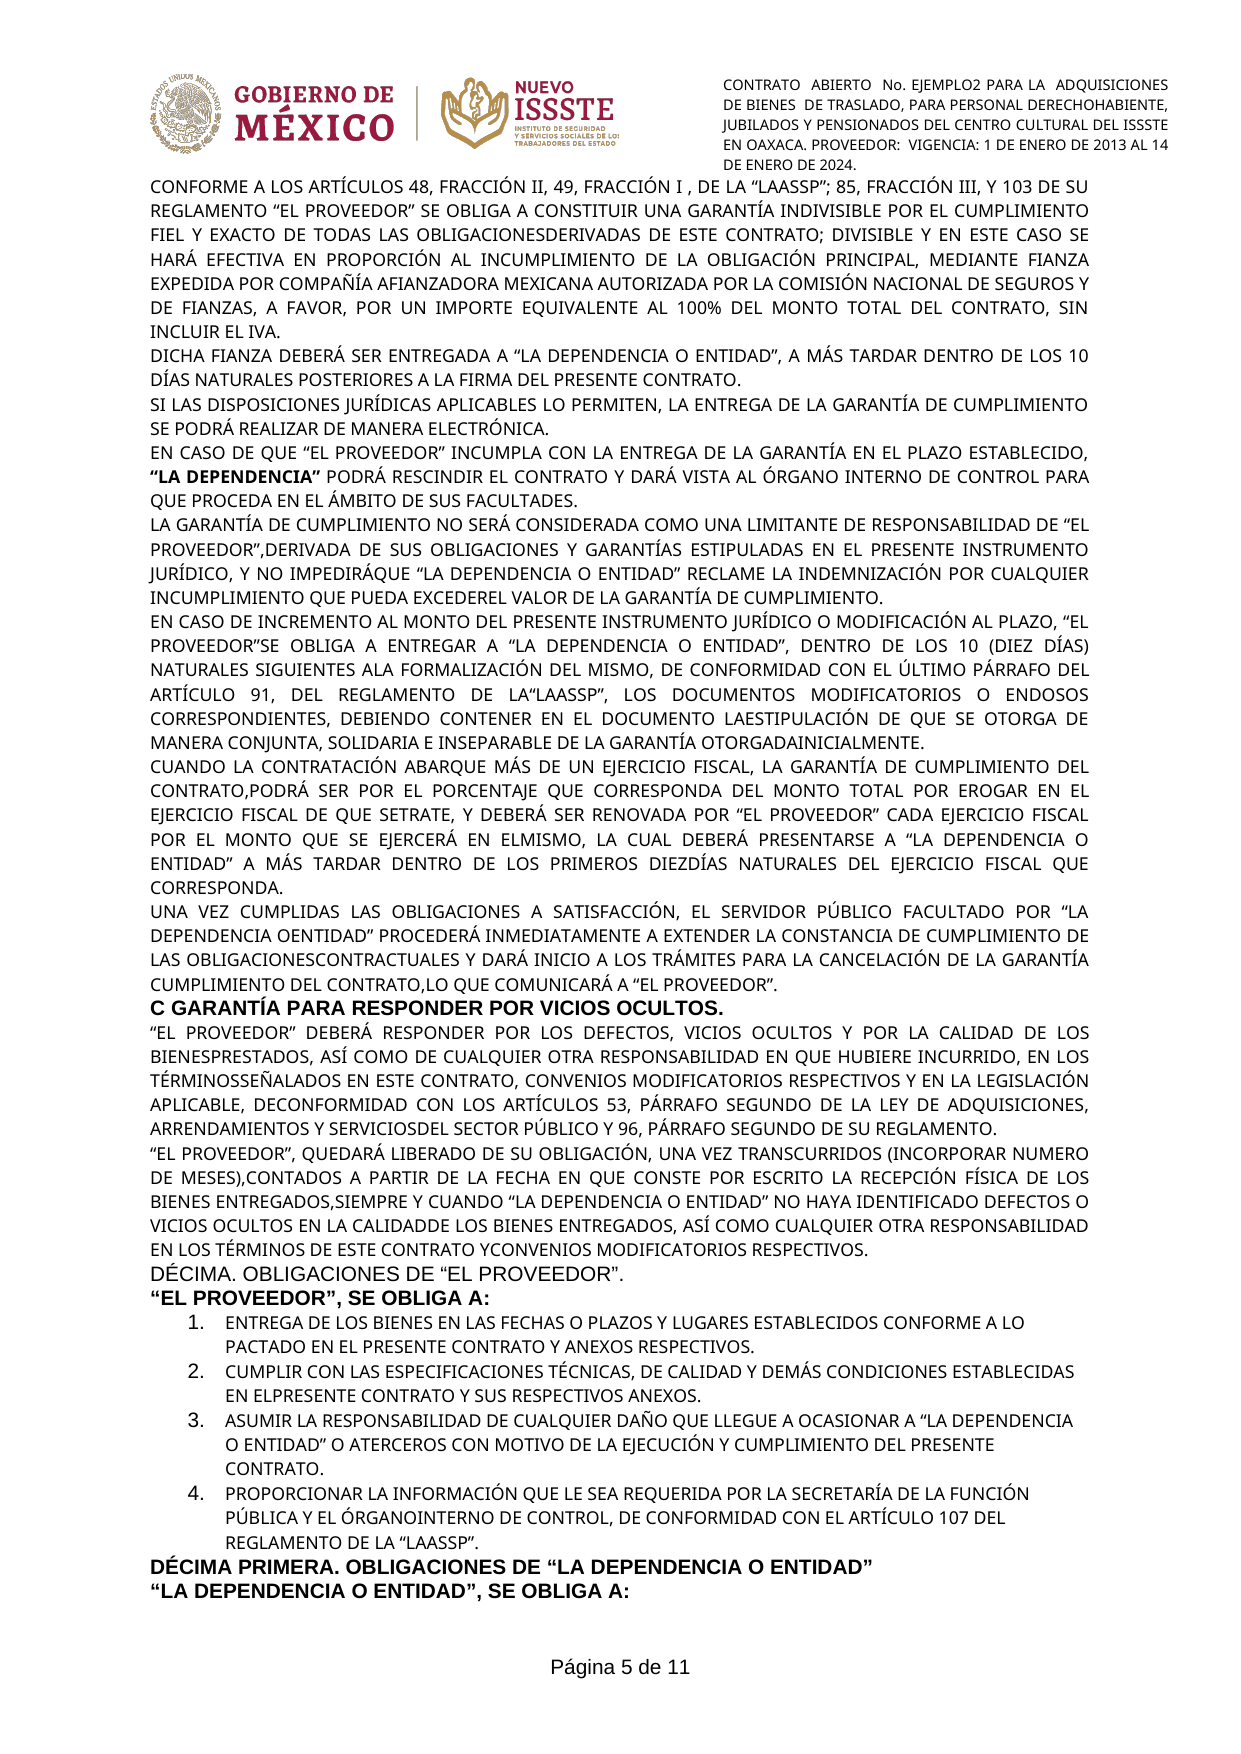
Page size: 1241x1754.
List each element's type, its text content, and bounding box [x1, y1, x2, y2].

text DICHA FIANZA DEBERÁ SER ENTREGADA A “LA DEPENDENCIA O ENTIDAD”, A MÁS TARDAR DENTRO DE LOS 10 DÍAS NATURALES POSTERIORES A LA FIRMA DEL PRESENTE CONTRATO. [150, 344, 1090, 392]
text SI LAS DISPOSICIONES JURÍDICAS APLICABLES LO PERMITEN, LA ENTREGA DE LA GARANTÍA DE CUMPLIMIENTO SE PODRÁ REALIZAR DE MANERA ELECTRÓNICA. [150, 392, 1090, 440]
text C GARANTÍA PARA RESPONDER POR VICIOS OCULTOS. [150, 996, 1090, 1020]
text LA GARANTÍA DE CUMPLIMIENTO NO SERÁ CONSIDERADA COMO UNA LIMITANTE DE RESPONSABILIDAD DE “EL PROVEEDOR”,DERIVADA DE SUS OBLIGACIONES Y GARANTÍAS ESTIPULADAS EN EL PRESENTE INSTRUMENTO JURÍDICO, Y NO IMPEDIRÁQUE “LA DEPENDENCIA O ENTIDAD” RECLAME LA INDEMNIZACIÓN POR CUALQUIER INCUMPLIMIENTO QUE PUEDA EXCEDEREL VALOR DE LA GARANTÍA DE CUMPLIMIENTO. [150, 513, 1090, 609]
list PROPORCIONAR LA INFORMACIÓN QUE LE SEA REQUERIDA POR LA SECRETARÍA DE LA FUNCIÓN PÚBLICA Y EL ÓRGANOINTERNO DE CONTROL, DE CONFORMIDAD CON EL ARTÍCULO 107 DEL REGLAMENTO DE LA “LAASSP”. [187, 1481, 1090, 1554]
text UNA VEZ CUMPLIDAS LAS OBLIGACIONES A SATISFACCIÓN, EL SERVIDOR PÚBLICO FACULTADO POR “LA DEPENDENCIA OENTIDAD” PROCEDERÁ INMEDIATAMENTE A EXTENDER LA CONSTANCIA DE CUMPLIMIENTO DE LAS OBLIGACIONESCONTRACTUALES Y DARÁ INICIO A LOS TRÁMITES PARA LA CANCELACIÓN DE LA GARANTÍA CUMPLIMIENTO DEL CONTRATO,LO QUE COMUNICARÁ A “EL PROVEEDOR”. [150, 899, 1090, 996]
list ENTREGA DE LOS BIENES EN LAS FECHAS O PLAZOS Y LUGARES ESTABLECIDOS CONFORME A LO PACTADO EN EL PRESENTE CONTRATO Y ANEXOS RESPECTIVOS. [187, 1310, 1090, 1359]
text “EL PROVEEDOR” DEBERÁ RESPONDER POR LOS DEFECTOS, VICIOS OCULTOS Y POR LA CALIDAD DE LOS BIENESPRESTADOS, ASÍ COMO DE CUALQUIER OTRA RESPONSABILIDAD EN QUE HUBIERE INCURRIDO, EN LOS TÉRMINOSSEÑALADOS EN ESTE CONTRATO, CONVENIOS MODIFICATORIOS RESPECTIVOS Y EN LA LEGISLACIÓN APLICABLE, DECONFORMIDAD CON LOS ARTÍCULOS 53, PÁRRAFO SEGUNDO DE LA LEY DE ADQUISICIONES, ARRENDAMIENTOS Y SERVICIOSDEL SECTOR PÚBLICO Y 96, PÁRRAFO SEGUNDO DE SU REGLAMENTO. [150, 1020, 1090, 1141]
text “EL PROVEEDOR”, QUEDARÁ LIBERADO DE SU OBLIGACIÓN, UNA VEZ TRANSCURRIDOS (INCORPORAR NUMERO DE MESES),CONTADOS A PARTIR DE LA FECHA EN QUE CONSTE POR ESCRITO LA RECEPCIÓN FÍSICA DE LOS BIENES ENTREGADOS,SIEMPRE Y CUANDO “LA DEPENDENCIA O ENTIDAD” NO HAYA IDENTIFICADO DEFECTOS O VICIOS OCULTOS EN LA CALIDADDE LOS BIENES ENTREGADOS, ASÍ COMO CUALQUIER OTRA RESPONSABILIDAD EN LOS TÉRMINOS DE ESTE CONTRATO YCONVENIOS MODIFICATORIOS RESPECTIVOS. [150, 1141, 1090, 1262]
text CUANDO LA CONTRATACIÓN ABARQUE MÁS DE UN EJERCICIO FISCAL, LA GARANTÍA DE CUMPLIMIENTO DEL CONTRATO,PODRÁ SER POR EL PORCENTAJE QUE CORRESPONDA DEL MONTO TOTAL POR EROGAR EN EL EJERCICIO FISCAL DE QUE SETRATE, Y DEBERÁ SER RENOVADA POR “EL PROVEEDOR” CADA EJERCICIO FISCAL POR EL MONTO QUE SE EJERCERÁ EN ELMISMO, LA CUAL DEBERÁ PRESENTARSE A “LA DEPENDENCIA O ENTIDAD” A MÁS TARDAR DENTRO DE LOS PRIMEROS DIEZDÍAS NATURALES DEL EJERCICIO FISCAL QUE CORRESPONDA. [150, 754, 1090, 899]
text CONFORME A LOS ARTÍCULOS 48, FRACCIÓN II, 49, FRACCIÓN I , DE LA “LAASSP”; 85, FRACCIÓN III, Y 103 DE SU REGLAMENTO “EL PROVEEDOR” SE OBLIGA A CONSTITUIR UNA GARANTÍA INDIVISIBLE POR EL CUMPLIMIENTO FIEL Y EXACTO DE TODAS LAS OBLIGACIONESDERIVADAS DE ESTE CONTRATO; DIVISIBLE Y EN ESTE CASO SE HARÁ EFECTIVA EN PROPORCIÓN AL INCUMPLIMIENTO DE LA OBLIGACIÓN PRINCIPAL, MEDIANTE FIANZA EXPEDIDA POR COMPAÑÍA AFIANZADORA MEXICANA AUTORIZADA POR LA COMISIÓN NACIONAL DE SEGUROS Y DE FIANZAS, A FAVOR, POR UN IMPORTE EQUIVALENTE AL 100% DEL MONTO TOTAL DEL CONTRATO, SIN INCLUIR EL IVA. [150, 174, 1090, 344]
text EN CASO DE INCREMENTO AL MONTO DEL PRESENTE INSTRUMENTO JURÍDICO O MODIFICACIÓN AL PLAZO, “EL PROVEEDOR”SE OBLIGA A ENTREGAR A “LA DEPENDENCIA O ENTIDAD”, DENTRO DE LOS 10 (DIEZ DÍAS) NATURALES SIGUIENTES ALA FORMALIZACIÓN DEL MISMO, DE CONFORMIDAD CON EL ÚLTIMO PÁRRAFO DEL ARTÍCULO 91, DEL REGLAMENTO DE LA“LAASSP”, LOS DOCUMENTOS MODIFICATORIOS O ENDOSOS CORRESPONDIENTES, DEBIENDO CONTENER EN EL DOCUMENTO LAESTIPULACIÓN DE QUE SE OTORGA DE MANERA CONJUNTA, SOLIDARIA E INSEPARABLE DE LA GARANTÍA OTORGADAINICIALMENTE. [150, 609, 1090, 754]
picture [150, 74, 619, 154]
text EN CASO DE QUE “EL PROVEEDOR” INCUMPLA CON LA ENTREGA DE LA GARANTÍA EN EL PLAZO ESTABLECIDO, “LA DEPENDENCIA” PODRÁ RESCINDIR EL CONTRATO Y DARÁ VISTA AL ÓRGANO INTERNO DE CONTROL PARA QUE PROCEDA EN EL ÁMBITO DE SUS FACULTADES. [150, 440, 1090, 513]
list CUMPLIR CON LAS ESPECIFICACIONES TÉCNICAS, DE CALIDAD Y DEMÁS CONDICIONES ESTABLECIDAS EN ELPRESENTE CONTRATO Y SUS RESPECTIVOS ANEXOS. [187, 1359, 1090, 1408]
list ASUMIR LA RESPONSABILIDAD DE CUALQUIER DAÑO QUE LLEGUE A OCASIONAR A “LA DEPENDENCIA O ENTIDAD” O ATERCEROS CON MOTIVO DE LA EJECUCIÓN Y CUMPLIMIENTO DEL PRESENTE CONTRATO. [187, 1408, 1090, 1481]
